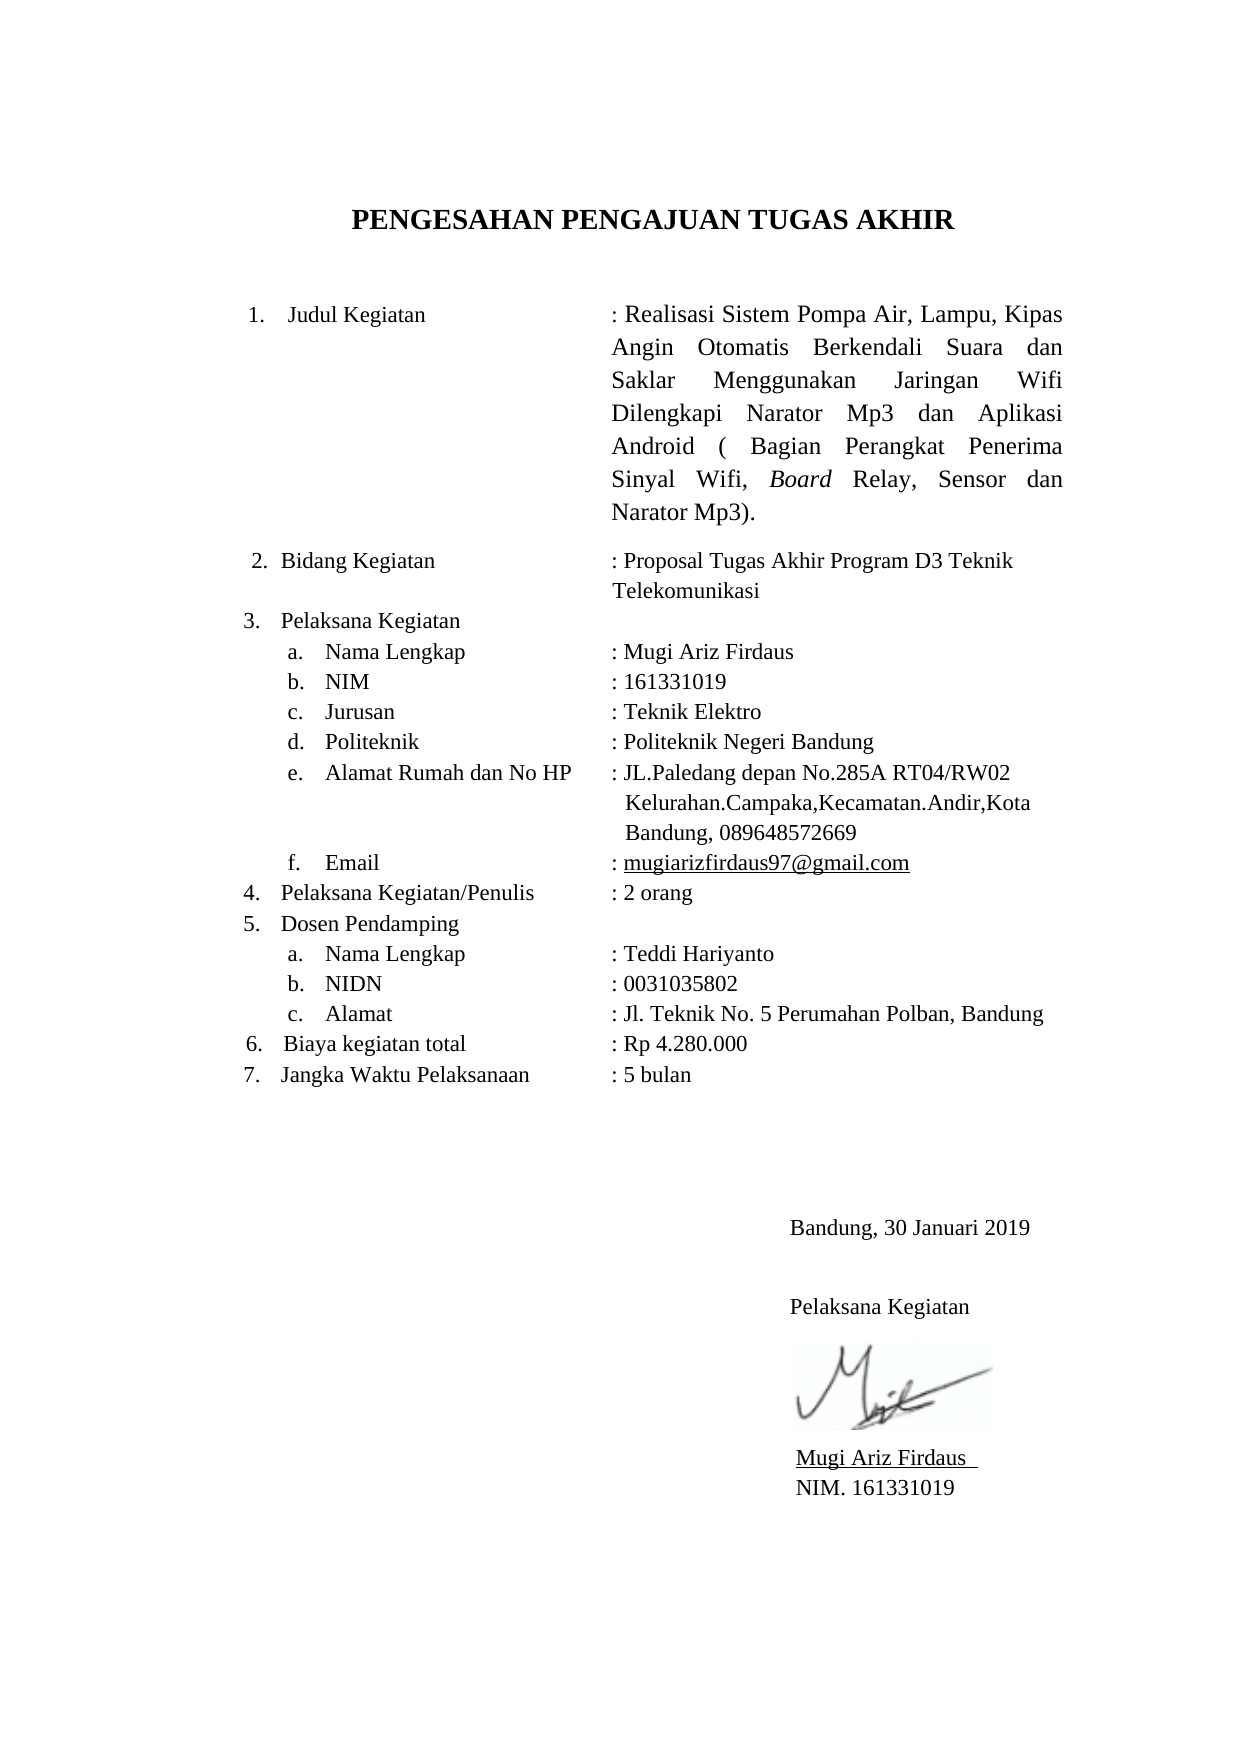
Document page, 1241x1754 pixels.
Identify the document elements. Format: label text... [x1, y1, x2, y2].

list NIDN : 0031035802 [287, 970, 1063, 996]
list Jurusan : Teknik Elektro [287, 698, 1063, 724]
list Nama Lengkap : Teddi Hariyanto [287, 940, 1063, 966]
list NIM : 161331019 [287, 668, 1063, 694]
list Biaya kegiatan total : Rp 4.280.000 [246, 1031, 1063, 1057]
list Pelaksana Kegiatan [243, 608, 1063, 634]
list Alamat : Jl. Teknik No. 5 Perumahan Polban, Bandung [287, 1000, 1063, 1027]
list Dosen Pendamping [243, 910, 1063, 936]
subtitle PENGESAHAN PENGAJUAN TUGAS AKHIR [236, 202, 1063, 236]
picture [794, 1342, 994, 1430]
list Nama Lengkap : Mugi Ariz Firdaus [287, 638, 1063, 664]
list Alamat Rumah dan No HP : JL.Paledang depan No.285A RT04/RW02 [287, 759, 1063, 785]
text Pelaksana Kegiatan [236, 1293, 1063, 1319]
list Email : mugiarizfirdaus97@gmail.com [287, 849, 1063, 876]
list Bidang Kegiatan : Proposal Tugas Akhir Program D3 Teknik Telekomunikasi [251, 547, 1063, 604]
text 1. Judul Kegiatan : Realisasi Sistem Pompa Air, Lampu, Kipas Angin Otomatis Berkendali Suara dan Saklar Menggunakan Jaringan Wifi Dilengkapi Narator Mp3 dan Aplikasi Android ( Bagian Perangkat Penerima Sinyal Wifi, Board Relay, Sensor dan Narator Mp3). [236, 299, 1063, 526]
text Mugi Ariz Firdaus [236, 1444, 1063, 1471]
text Bandung, 30 Januari 2019 [236, 1214, 1063, 1272]
text NIM. 161331019 [236, 1474, 1063, 1501]
list Kelurahan.Campaka,Kecamatan.Andir,Kota Bandung, 089648572669 [625, 789, 1063, 845]
list Jangka Waktu Pelaksanaan : 5 bulan [243, 1061, 1063, 1087]
list Politeknik : Politeknik Negeri Bandung [287, 728, 1063, 755]
list Pelaksana Kegiatan/Penulis : 2 orang [243, 879, 1063, 906]
